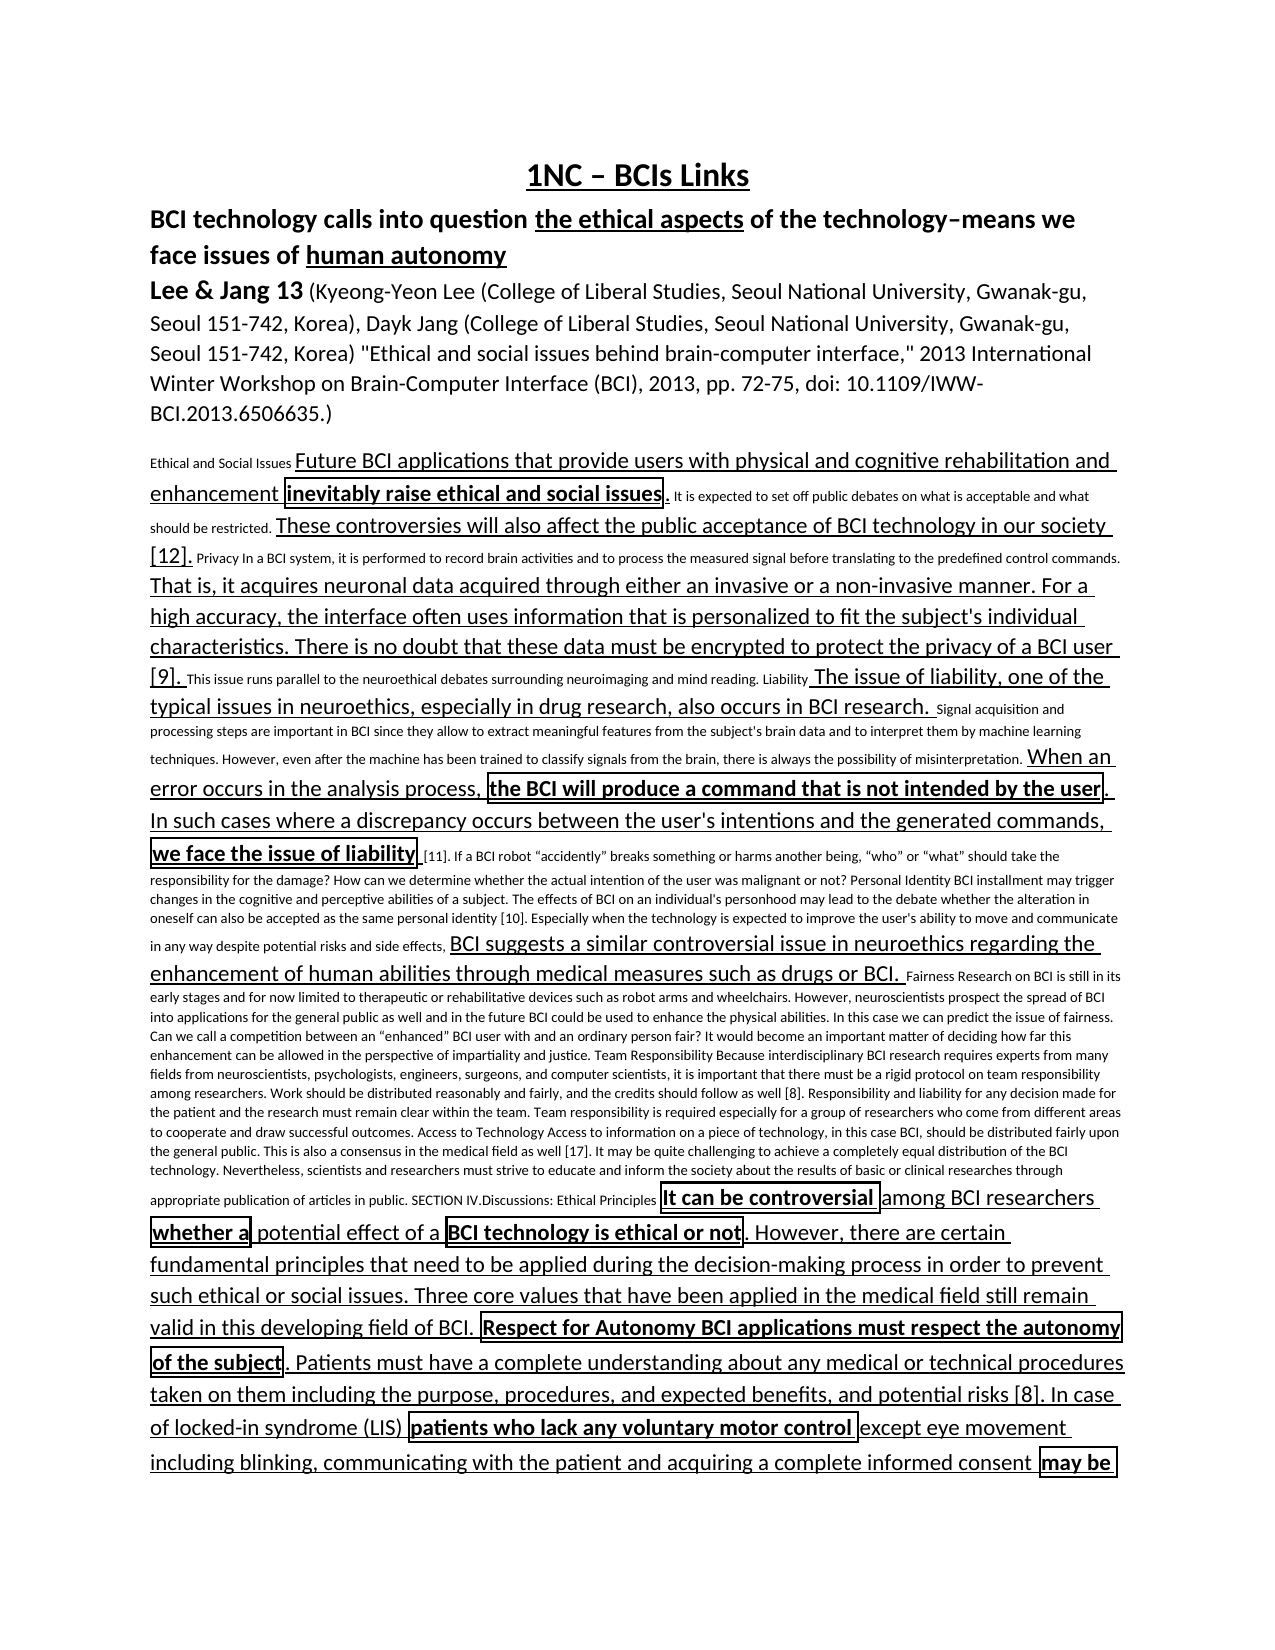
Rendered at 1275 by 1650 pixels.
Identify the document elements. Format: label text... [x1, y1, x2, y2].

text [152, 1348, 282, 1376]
subtitle 1NC – BCIs Links [150, 154, 1125, 195]
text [150, 446, 1125, 1372]
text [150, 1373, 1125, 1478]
text Lee & Jang 13 (Kyeong-Yeon Lee (College of Liberal Studies, Seoul National University, Gwanak-gu, Seoul 151-742, Korea), Dayk Jang (College of Liberal Studies, Seoul National University, Gwanak-gu, Seoul 151-742, Korea) "Ethical and social issues behind brain-computer interface," 2013 International Winter Workshop on Brain-Computer Interface (BCI), 2013, pp. 72-75, doi: 10.1109/IWW-BCI.2013.6506635.) [150, 273, 1125, 427]
subtitle BCI technology calls into question the ethical aspects of the technology–means we face issues of human autonomy [150, 202, 1125, 271]
